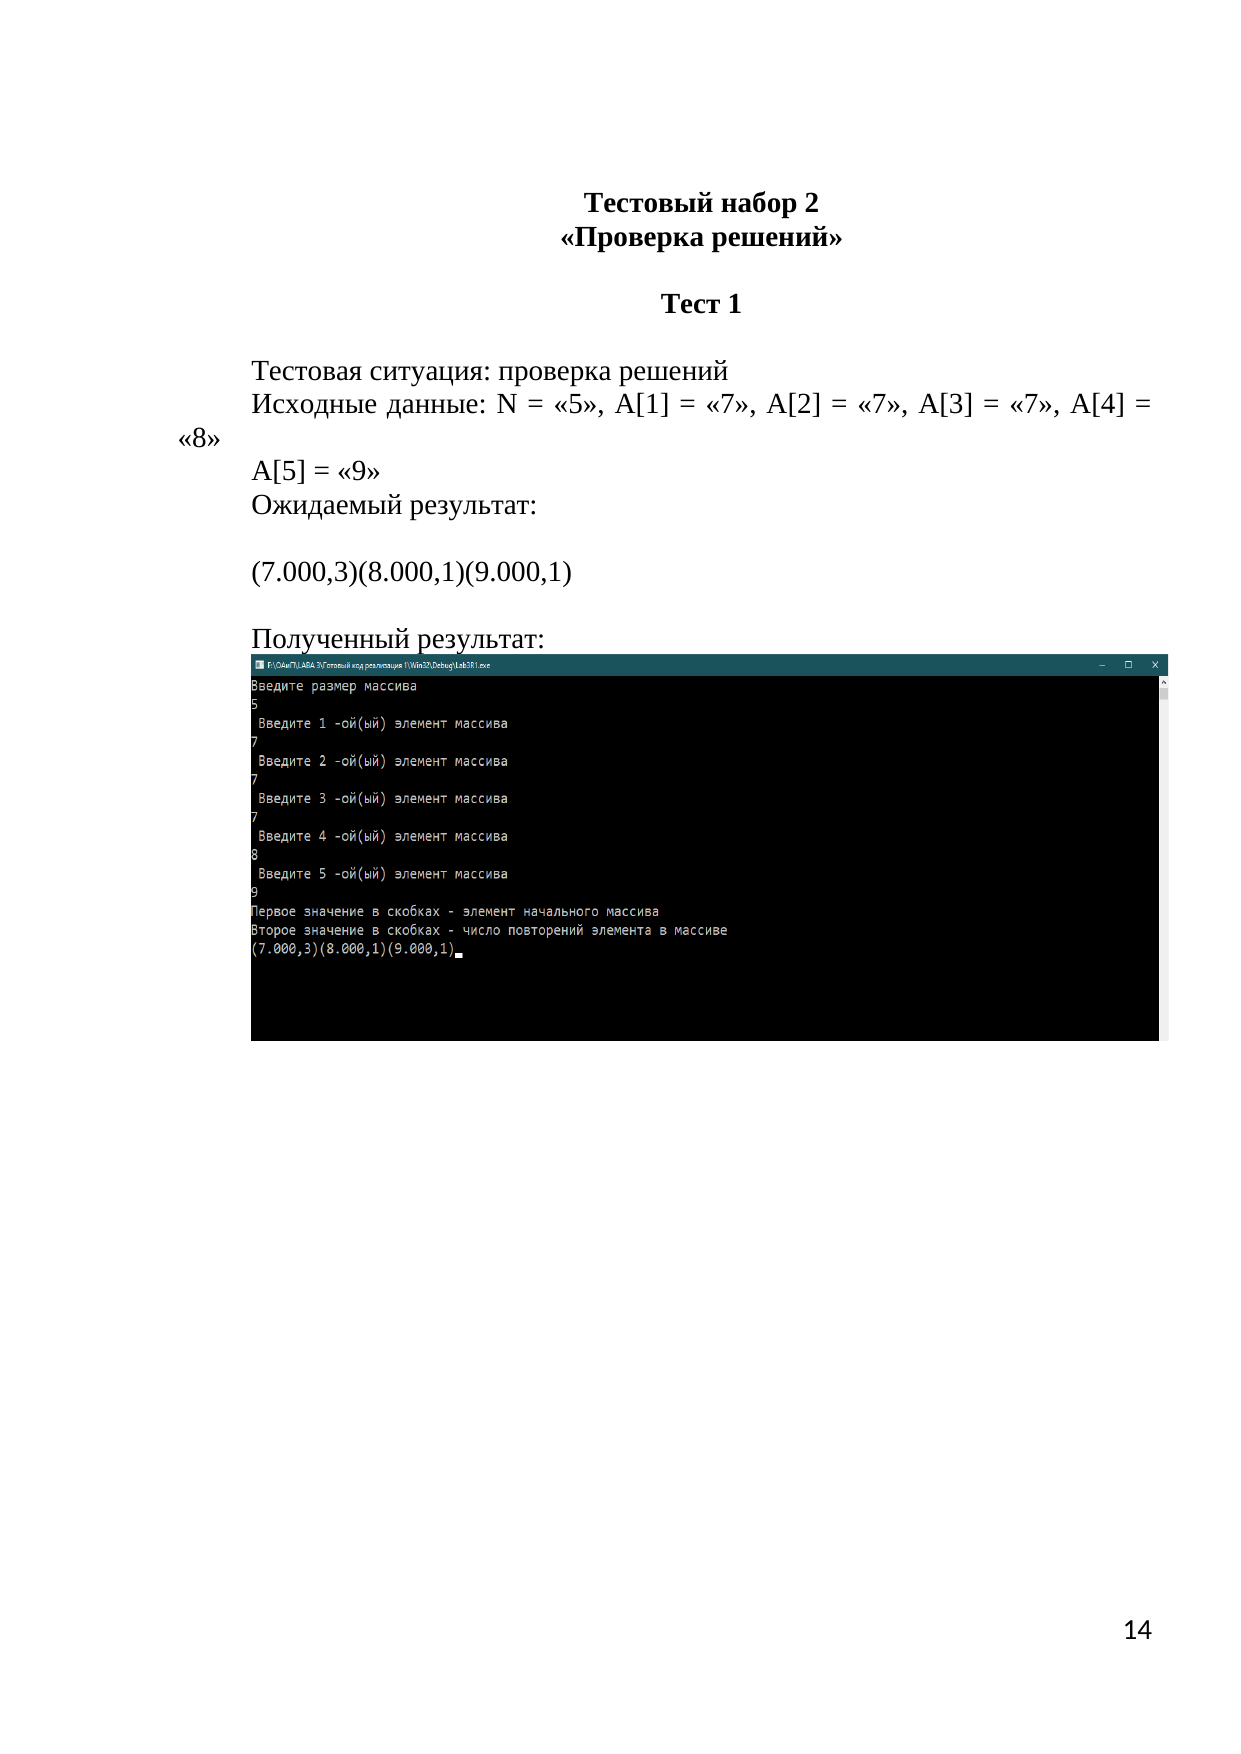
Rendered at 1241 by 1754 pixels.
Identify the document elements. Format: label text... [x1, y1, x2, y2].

text Исходные данные: N = «5», A[1] = «7», A[2] = «7», A[3] = «7», A[4] = «8» [177, 386, 1152, 453]
text «Проверка решений» [177, 219, 1152, 252]
text Тестовая ситуация: проверка решений [177, 353, 1152, 386]
text Полученный результат: [177, 621, 1152, 655]
text Тест 1 [177, 286, 1152, 319]
text (7.000,3)(8.000,1)(9.000,1) [177, 554, 1152, 588]
text Ожидаемый результат: [177, 487, 1152, 521]
picture [251, 654, 1169, 1041]
text A[5] = «9» [177, 453, 1152, 487]
text Тестовый набор 2 [177, 185, 1152, 219]
